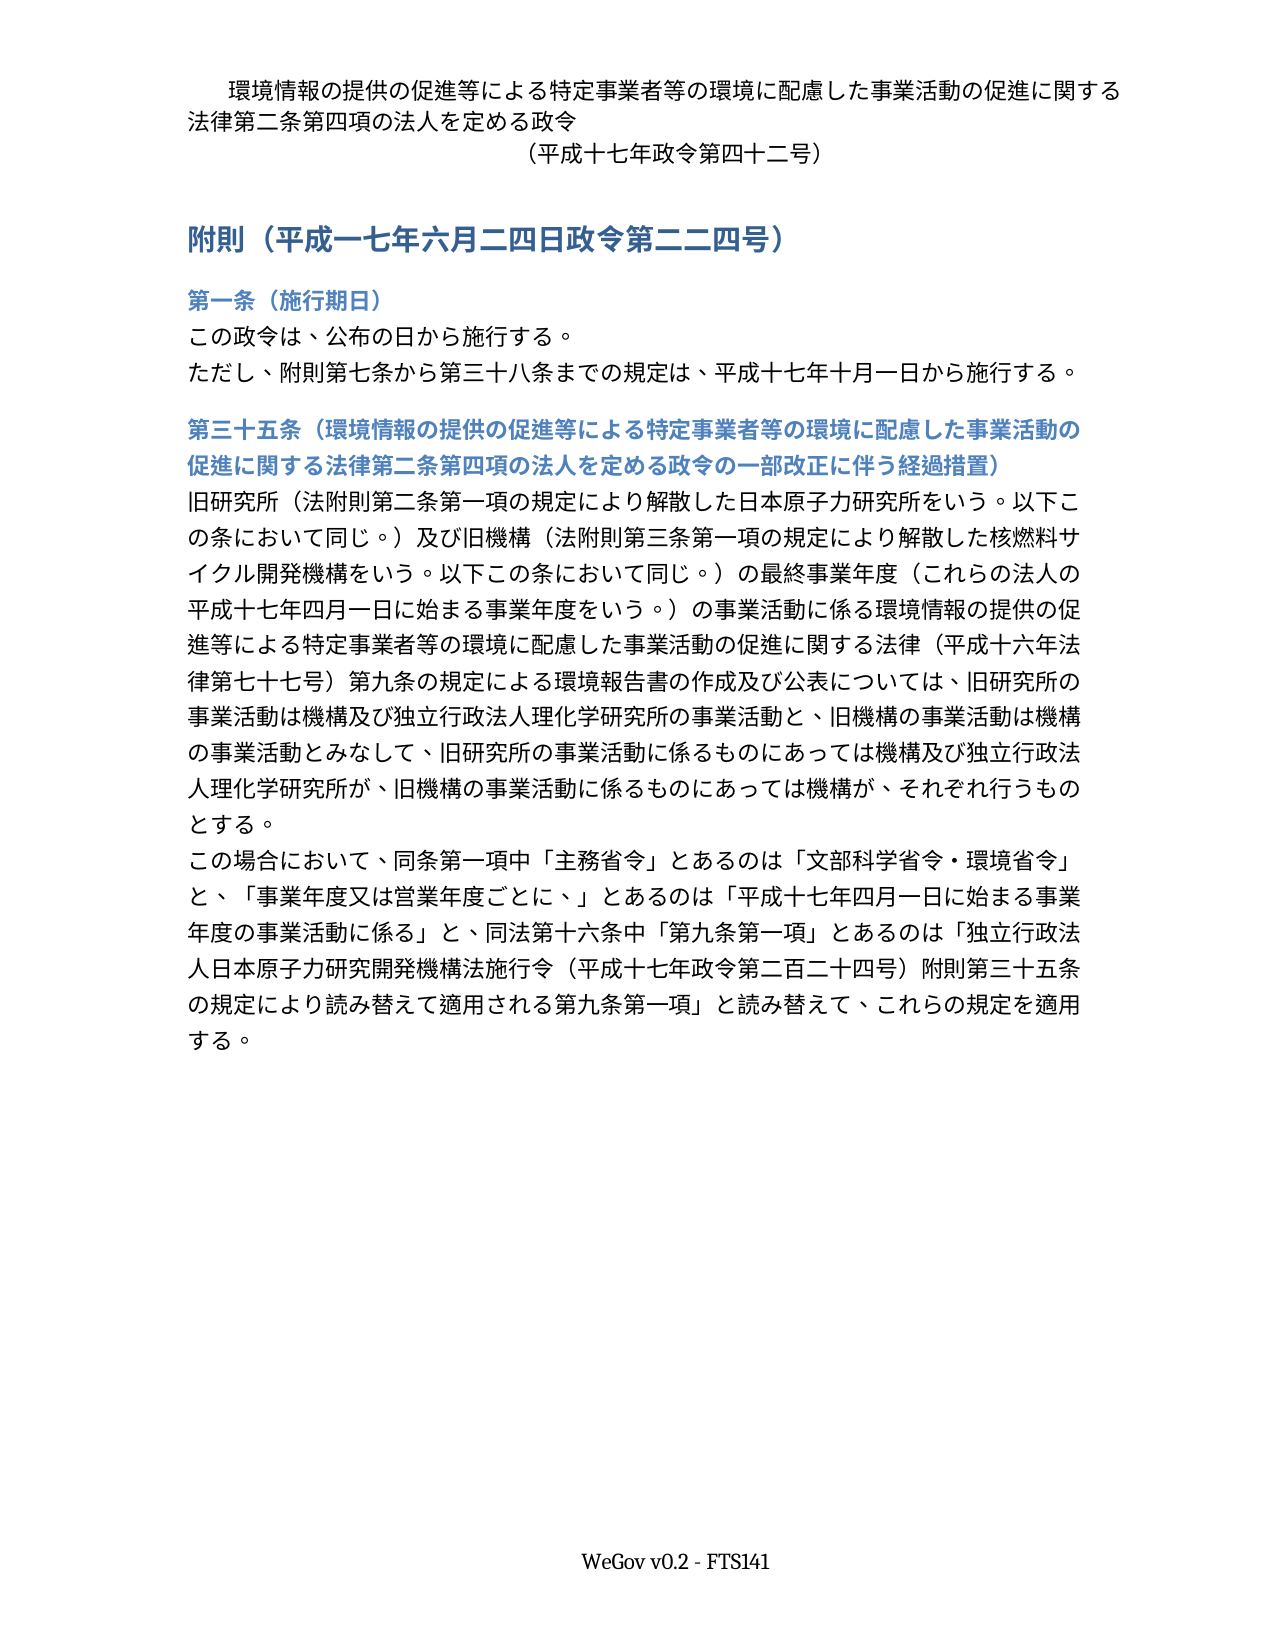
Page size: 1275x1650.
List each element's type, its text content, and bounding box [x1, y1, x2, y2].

subtitle 附則（平成一七年六月二四日政令第二二四号） [187, 219, 1087, 258]
subtitle 第一条（施行期日） [187, 285, 1087, 316]
text この政令は、公布の日から施行する。 ただし、附則第七条から第三十八条までの規定は、平成十七年十月一日から施行する。 [187, 321, 1087, 388]
text 旧研究所（法附則第二条第一項の規定により解散した日本原子力研究所をいう。以下この条において同じ。）及び旧機構（法附則第三条第一項の規定により解散した核燃料サイクル開発機構をいう。以下この条において同じ。）の最終事業年度（これらの法人の平成十七年四月一日に始まる事業年度をいう。）の事業活動に係る環境情報の提供の促進等による特定事業者等の環境に配慮した事業活動の促進に関する法律（平成十六年法律第七十七号）第九条の規定による環境報告書の作成及び公表については、旧研究所の事業活動は機構及び独立行政法人理化学研究所の事業活動と、旧機構の事業活動は機構の事業活動とみなして、旧研究所の事業活動に係るものにあっては機構及び独立行政法人理化学研究所が、旧機構の事業活動に係るものにあっては機構が、それぞれ行うものとする。 この場合において、同条第一項中「主務省令」とあるのは「文部科学省令・環境省令」と、「事業年度又は営業年度ごとに、」とあるのは「平成十七年四月一日に始まる事業年度の事業活動に係る」と、同法第十六条中「第九条第一項」とあるのは「独立行政法人日本原子力研究開発機構法施行令（平成十七年政令第二百二十四号）附則第三十五条の規定により読み替えて適用される第九条第一項」と読み替えて、これらの規定を適用する。 [187, 486, 1087, 1056]
subtitle 第三十五条（環境情報の提供の促進等による特定事業者等の環境に配慮した事業活動の促進に関する法律第二条第四項の法人を定める政令の一部改正に伴う経過措置） [187, 414, 1087, 481]
